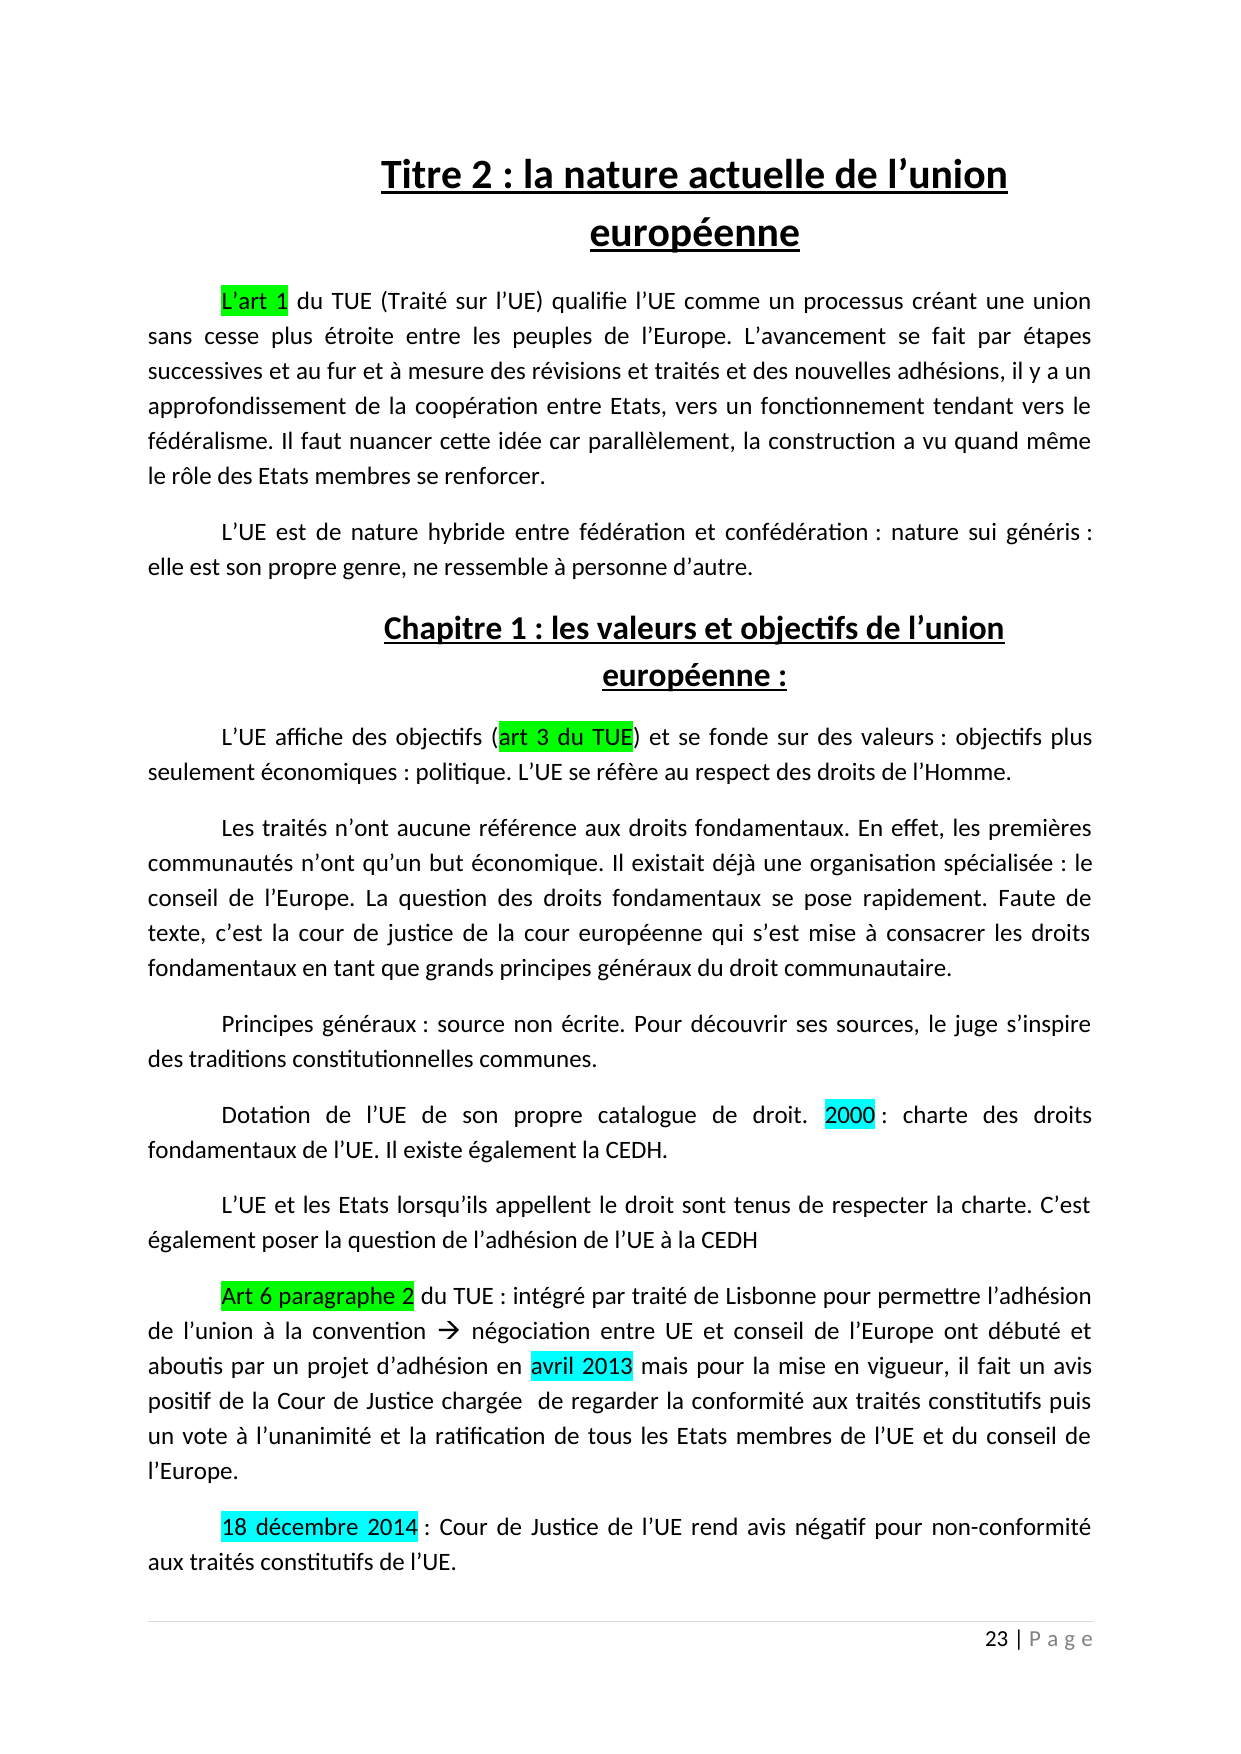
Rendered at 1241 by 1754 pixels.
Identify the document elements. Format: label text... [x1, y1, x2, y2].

text L’UE est de nature hybride entre fédération et confédération : nature sui généris : elle est son propre genre, ne ressemble à personne d’autre. [148, 516, 1093, 582]
text Art 6 paragraphe 2 du TUE : intégré par traité de Lisbonne pour permettre l’adhésion de l’union à la convention négociation entre UE et conseil de l’Europe ont débuté et aboutis par un projet d’adhésion en avril 2013 mais pour la mise en vigueur, il fait un avis positif de la Cour de Justice chargée de regarder la conformité aux traités constitutifs puis un vote à l’unanimité et la ratification de tous les Etats membres de l’UE et du conseil de l’Europe. [148, 1281, 1093, 1486]
text Dotation de l’UE de son propre catalogue de droit. 2000 : charte des droits fondamentaux de l’UE. Il existe également la CEDH. [148, 1099, 1093, 1164]
text L’UE affiche des objectifs (art 3 du TUE) et se fonde sur des valeurs : objectifs plus seulement économiques : politique. L’UE se réfère au respect des droits de l’Homme. [148, 721, 1093, 787]
text Les traités n’ont aucune référence aux droits fondamentaux. En effet, les premières communautés n’ont qu’un but économique. Il existait déjà une organisation spécialisée : le conseil de l’Europe. La question des droits fondamentaux se pose rapidement. Faute de texte, c’est la cour de justice de la cour européenne qui s’est mise à consacrer les droits fondamentaux en tant que grands principes généraux du droit communautaire. [148, 812, 1093, 983]
text 18 décembre 2014 : Cour de Justice de l’UE rend avis négatif pour non-conformité aux traités constitutifs de l’UE. [148, 1511, 1093, 1577]
text L’art 1 du TUE (Traité sur l’UE) qualifie l’UE comme un processus créant une union sans cesse plus étroite entre les peuples de l’Europe. L’avancement se fait par étapes successives et au fur et à mesure des révisions et traités et des nouvelles adhésions, il y a un approfondissement de la coopération entre Etats, vers un fonctionnement tendant vers le fédéralisme. Il faut nuancer cette idée car parallèlement, la construction a vu quand même le rôle des Etats membres se renforcer. [148, 285, 1093, 491]
list Chapitre 1 : les valeurs et objectifs de l’union européenne : [296, 607, 1093, 694]
list Titre 2 : la nature actuelle de l’union européenne [296, 148, 1093, 257]
text Principes généraux : source non écrite. Pour découvrir ses sources, le juge s’inspire des traditions constitutionnelles communes. [148, 1008, 1093, 1073]
text L’UE et les Etats lorsqu’ils appellent le droit sont tenus de respecter la charte. C’est également poser la question de l’adhésion de l’UE à la CEDH [148, 1190, 1093, 1255]
